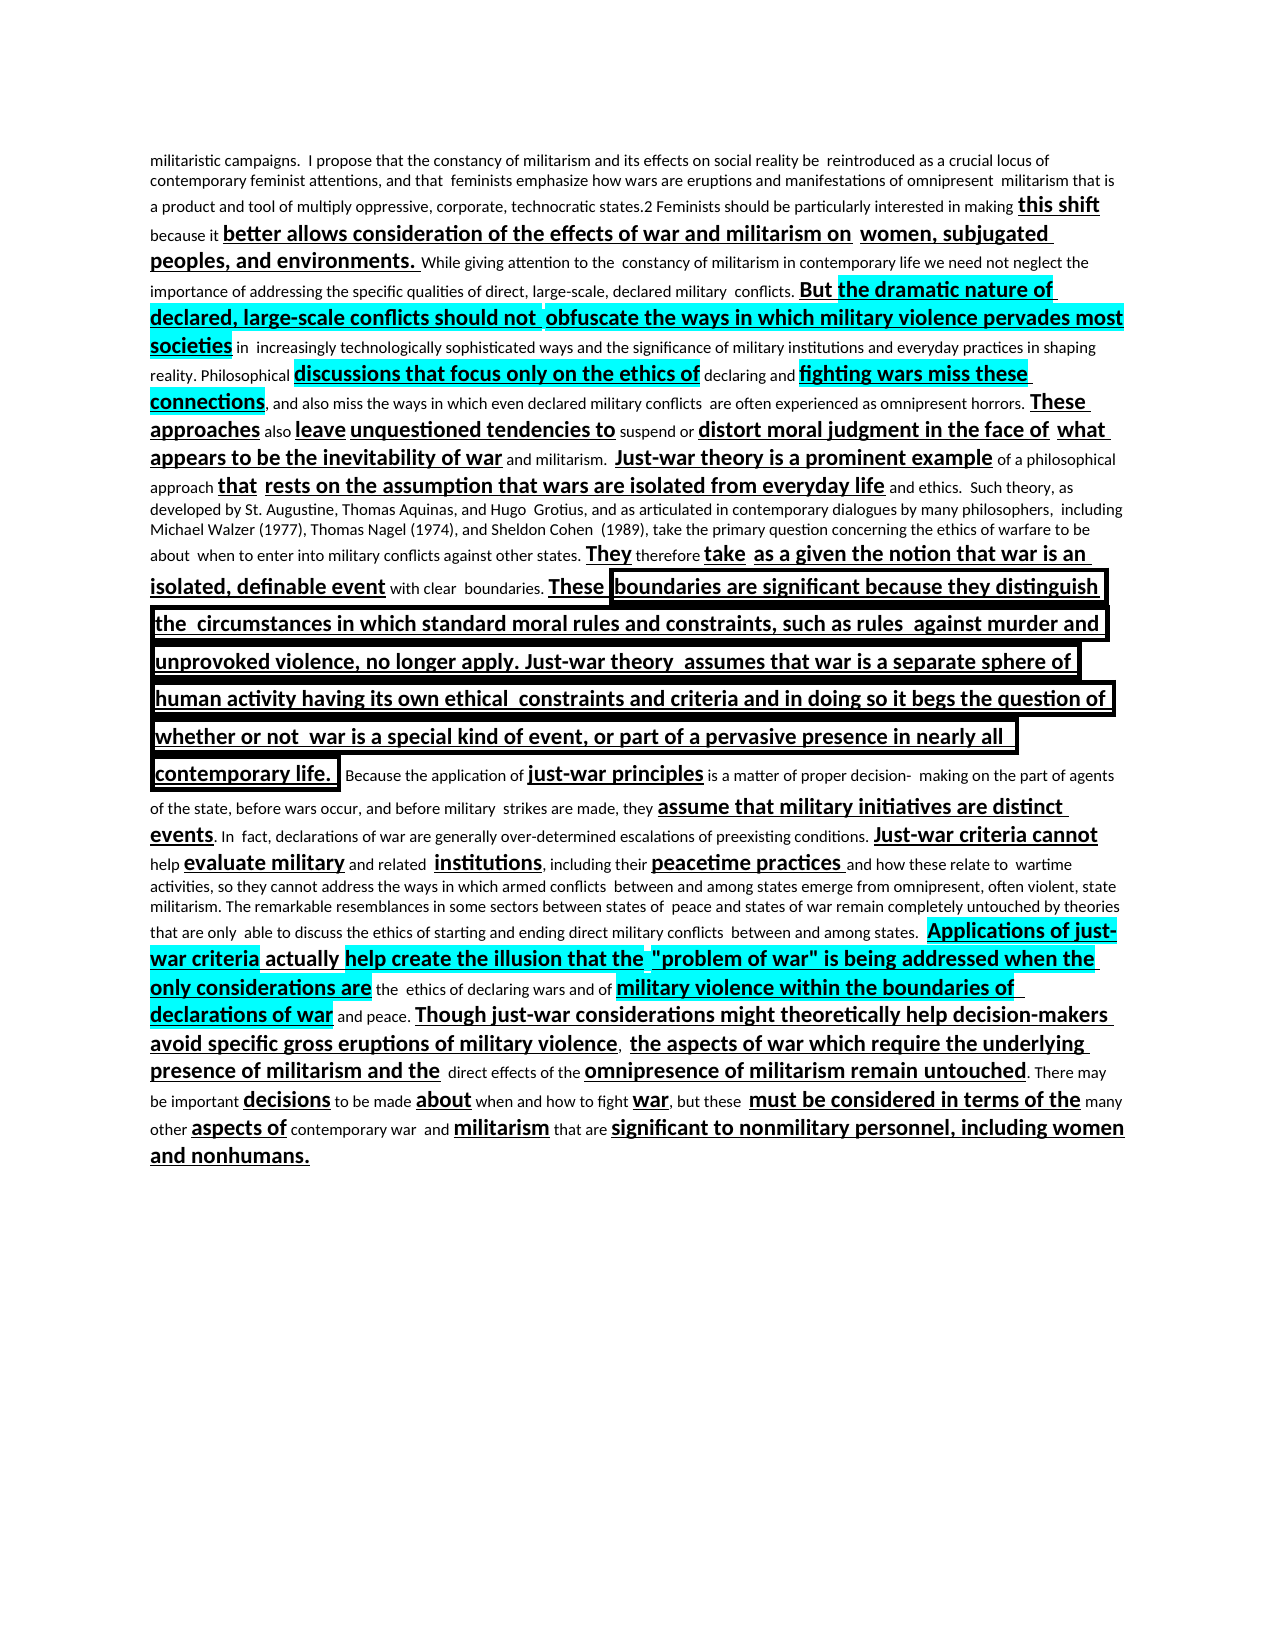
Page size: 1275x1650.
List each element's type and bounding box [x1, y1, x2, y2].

text [150, 150, 1125, 1169]
